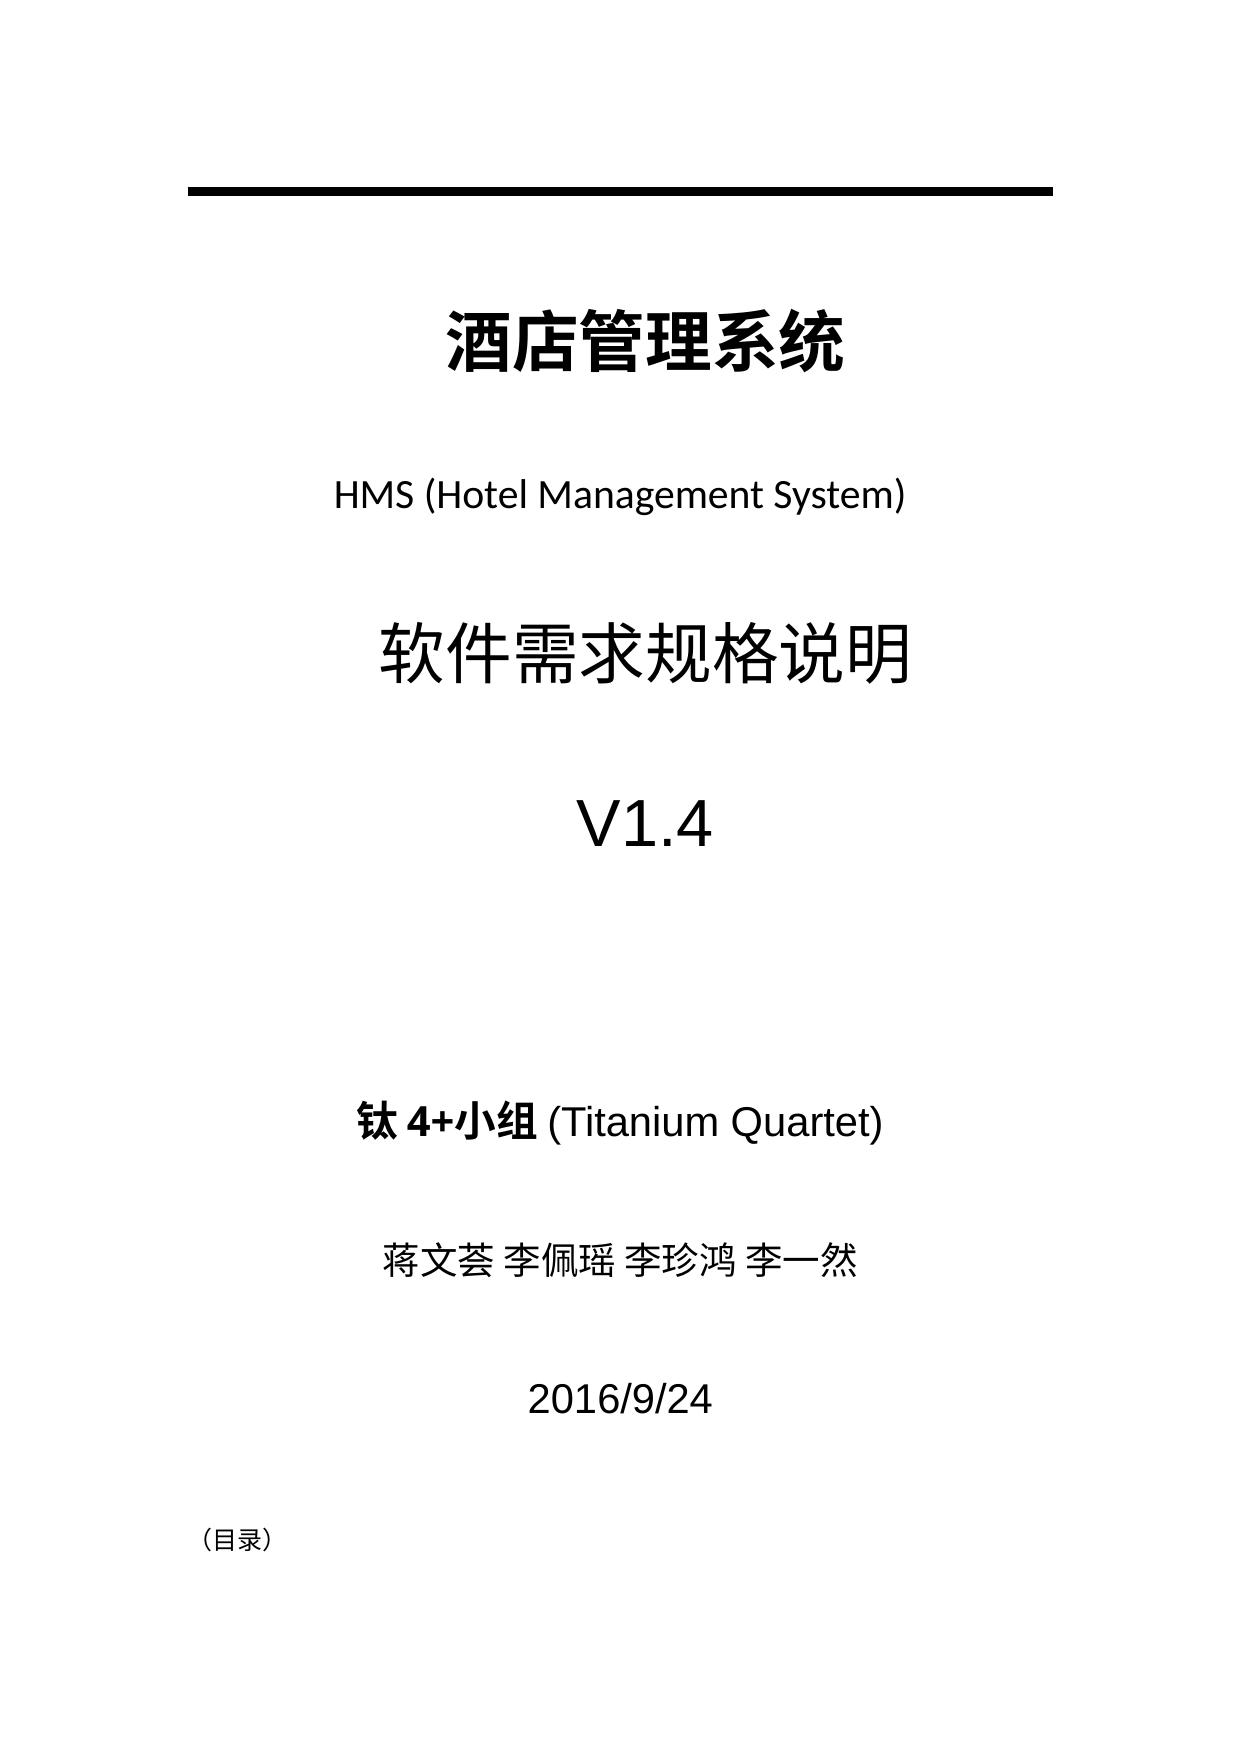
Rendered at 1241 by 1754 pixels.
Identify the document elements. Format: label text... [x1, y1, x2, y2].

title 软件需求规格说明 [187, 601, 1053, 698]
title V1.4 [187, 773, 1053, 871]
text （目录） [187, 1506, 1053, 1571]
text 蒋文荟 李佩瑶 李珍鸿 李一然 [187, 1226, 1053, 1291]
title HMS (Hotel Management System) [187, 461, 1053, 526]
text 钛4+小组 (Titanium Quartet) [187, 1086, 1053, 1151]
text 2016/9/24 [187, 1366, 1053, 1431]
title 酒店管理系统 [187, 288, 1053, 386]
